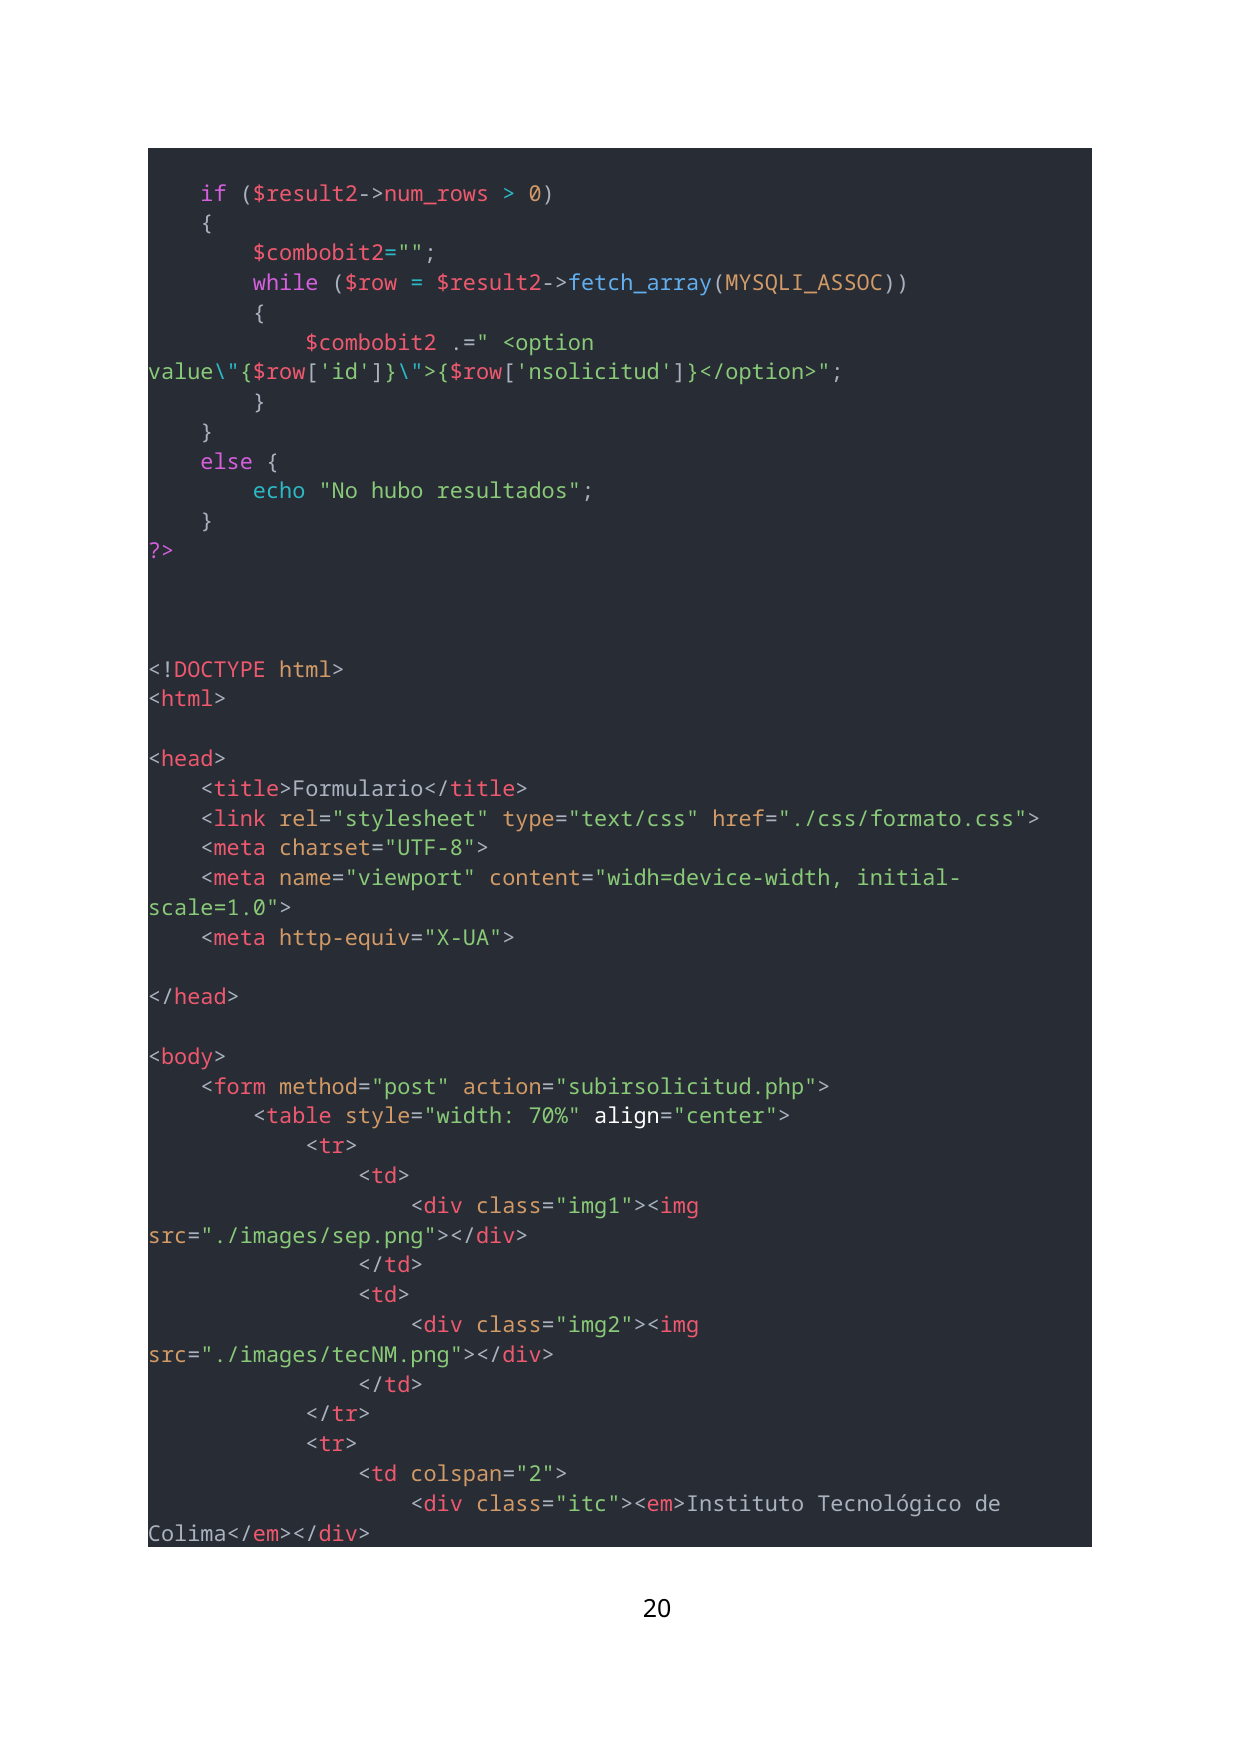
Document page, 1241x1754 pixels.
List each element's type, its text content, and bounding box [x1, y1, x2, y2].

text else { [148, 446, 1092, 475]
text } [148, 416, 1092, 446]
text <title>Formulario</title> [148, 773, 1092, 803]
text <head> [148, 743, 1092, 773]
text </tr> [148, 1398, 1092, 1428]
text { [148, 297, 1092, 326]
text </td> [148, 1249, 1092, 1279]
text <td> [148, 1279, 1092, 1309]
text <meta http-equiv="X-UA"> [148, 922, 1092, 952]
text <link rel="stylesheet" type="text/css" href="./css/formato.css"> [148, 803, 1092, 832]
text <div class="img1"><img src="./images/sep.png"></div> [148, 1190, 1092, 1249]
text </head> [148, 981, 1092, 1011]
text <body> [148, 1041, 1092, 1071]
text $combobit2=""; [148, 237, 1092, 267]
text <meta name="viewport" content="widh=device-width, initial-scale=1.0"> [148, 862, 1092, 922]
text <tr> [148, 1130, 1092, 1160]
text <!DOCTYPE html> [148, 654, 1092, 683]
text <form method="post" action="subirsolicitud.php"> [148, 1071, 1092, 1101]
text } [148, 505, 1092, 535]
text <html> [148, 683, 1092, 713]
text echo "No hubo resultados"; [148, 475, 1092, 505]
text <table style="width: 70%" align="center"> [148, 1101, 1092, 1130]
text $combobit2 .=" <option value\"{$row['id']}\">{$row['nsolicitud']}</option>"; [148, 326, 1092, 386]
text <tr> [148, 1428, 1092, 1458]
text <meta charset="UTF-8"> [148, 832, 1092, 862]
text <div class="img2"><img src="./images/tecNM.png"></div> [148, 1309, 1092, 1369]
text ?> [148, 535, 1092, 565]
text <td colspan="2"> [148, 1458, 1092, 1488]
text while ($row = $result2->fetch_array(MYSQLI_ASSOC)) [148, 267, 1092, 297]
text if ($result2->num_rows > 0) [148, 177, 1092, 207]
text </td> [148, 1369, 1092, 1398]
text { [148, 207, 1092, 237]
text <div class="itc"><em>Instituto Tecnológico de Colima</em></div> [148, 1488, 1092, 1547]
text } [148, 386, 1092, 416]
text <td> [148, 1160, 1092, 1190]
